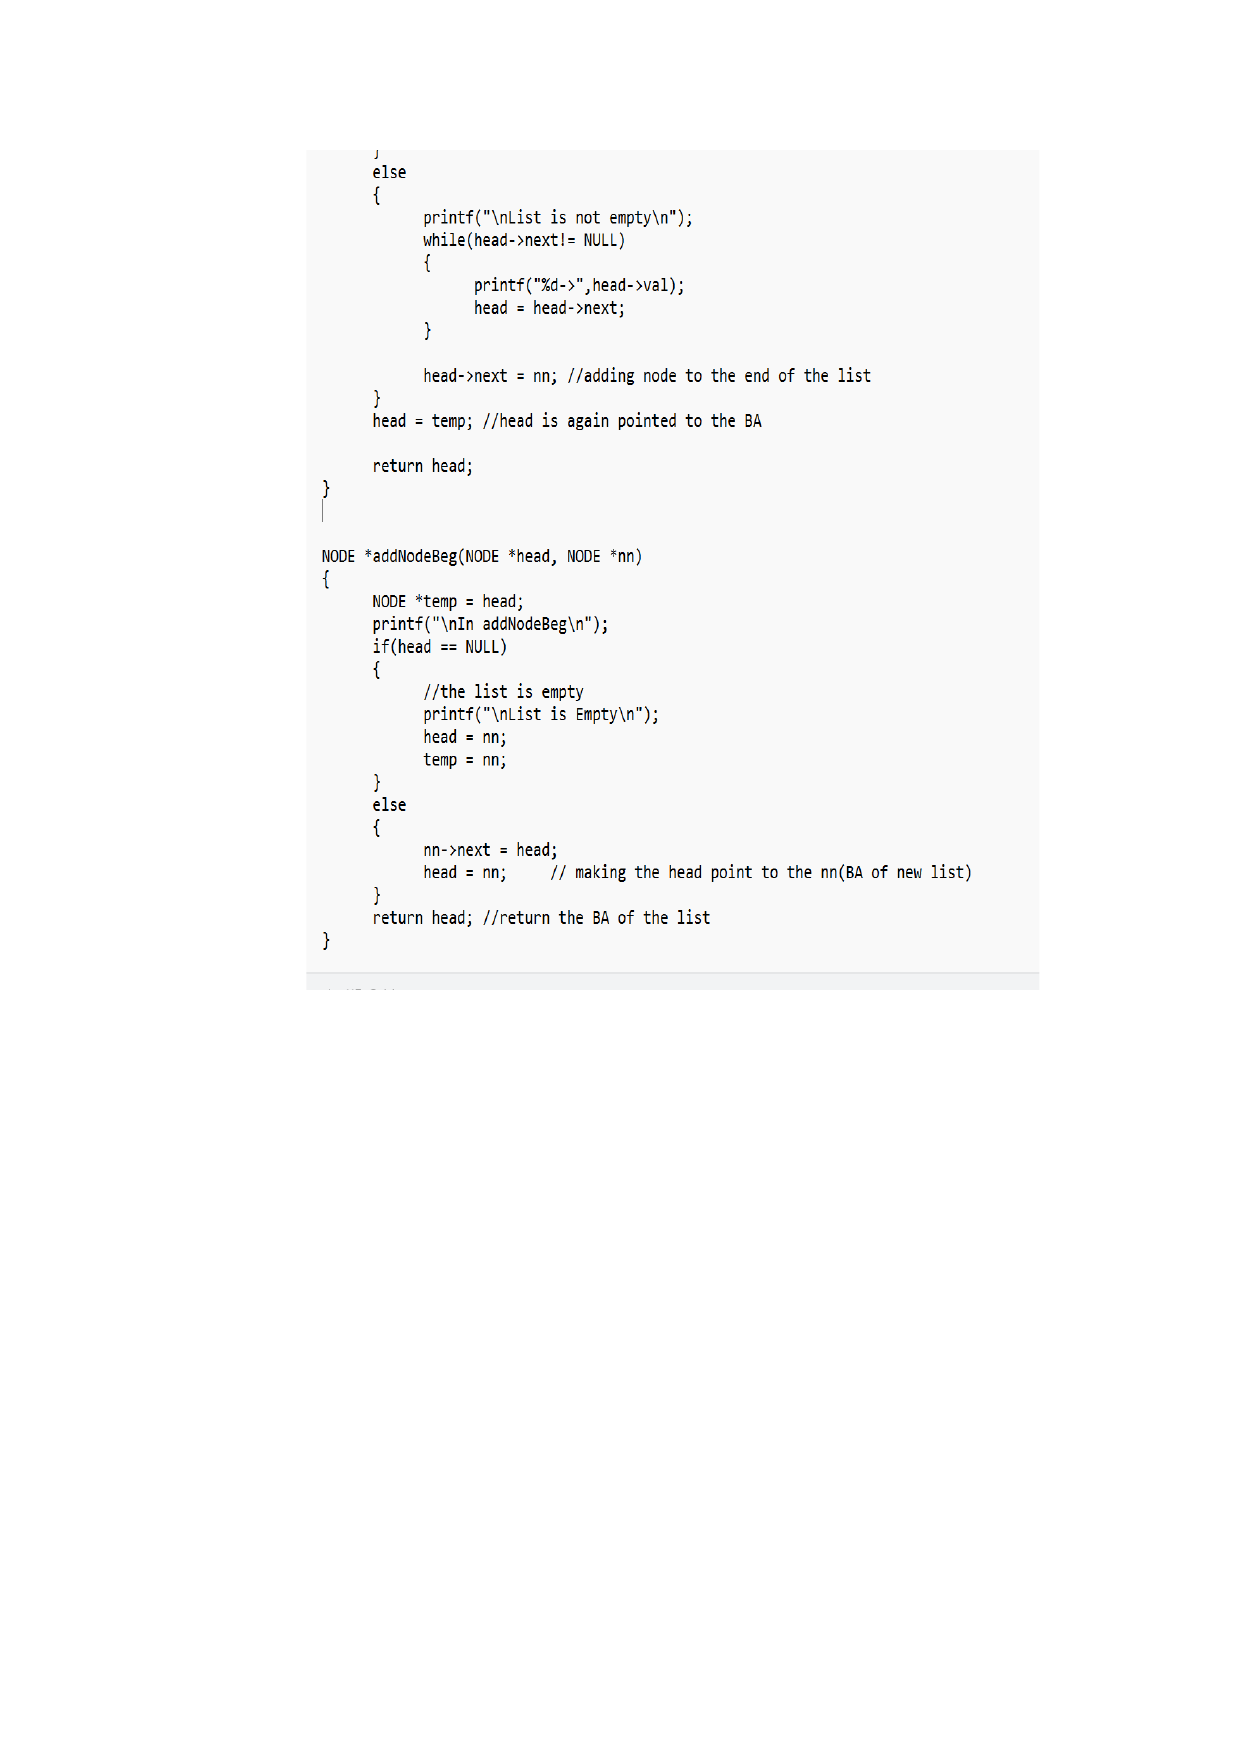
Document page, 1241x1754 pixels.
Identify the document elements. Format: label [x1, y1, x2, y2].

picture [306, 150, 1040, 990]
